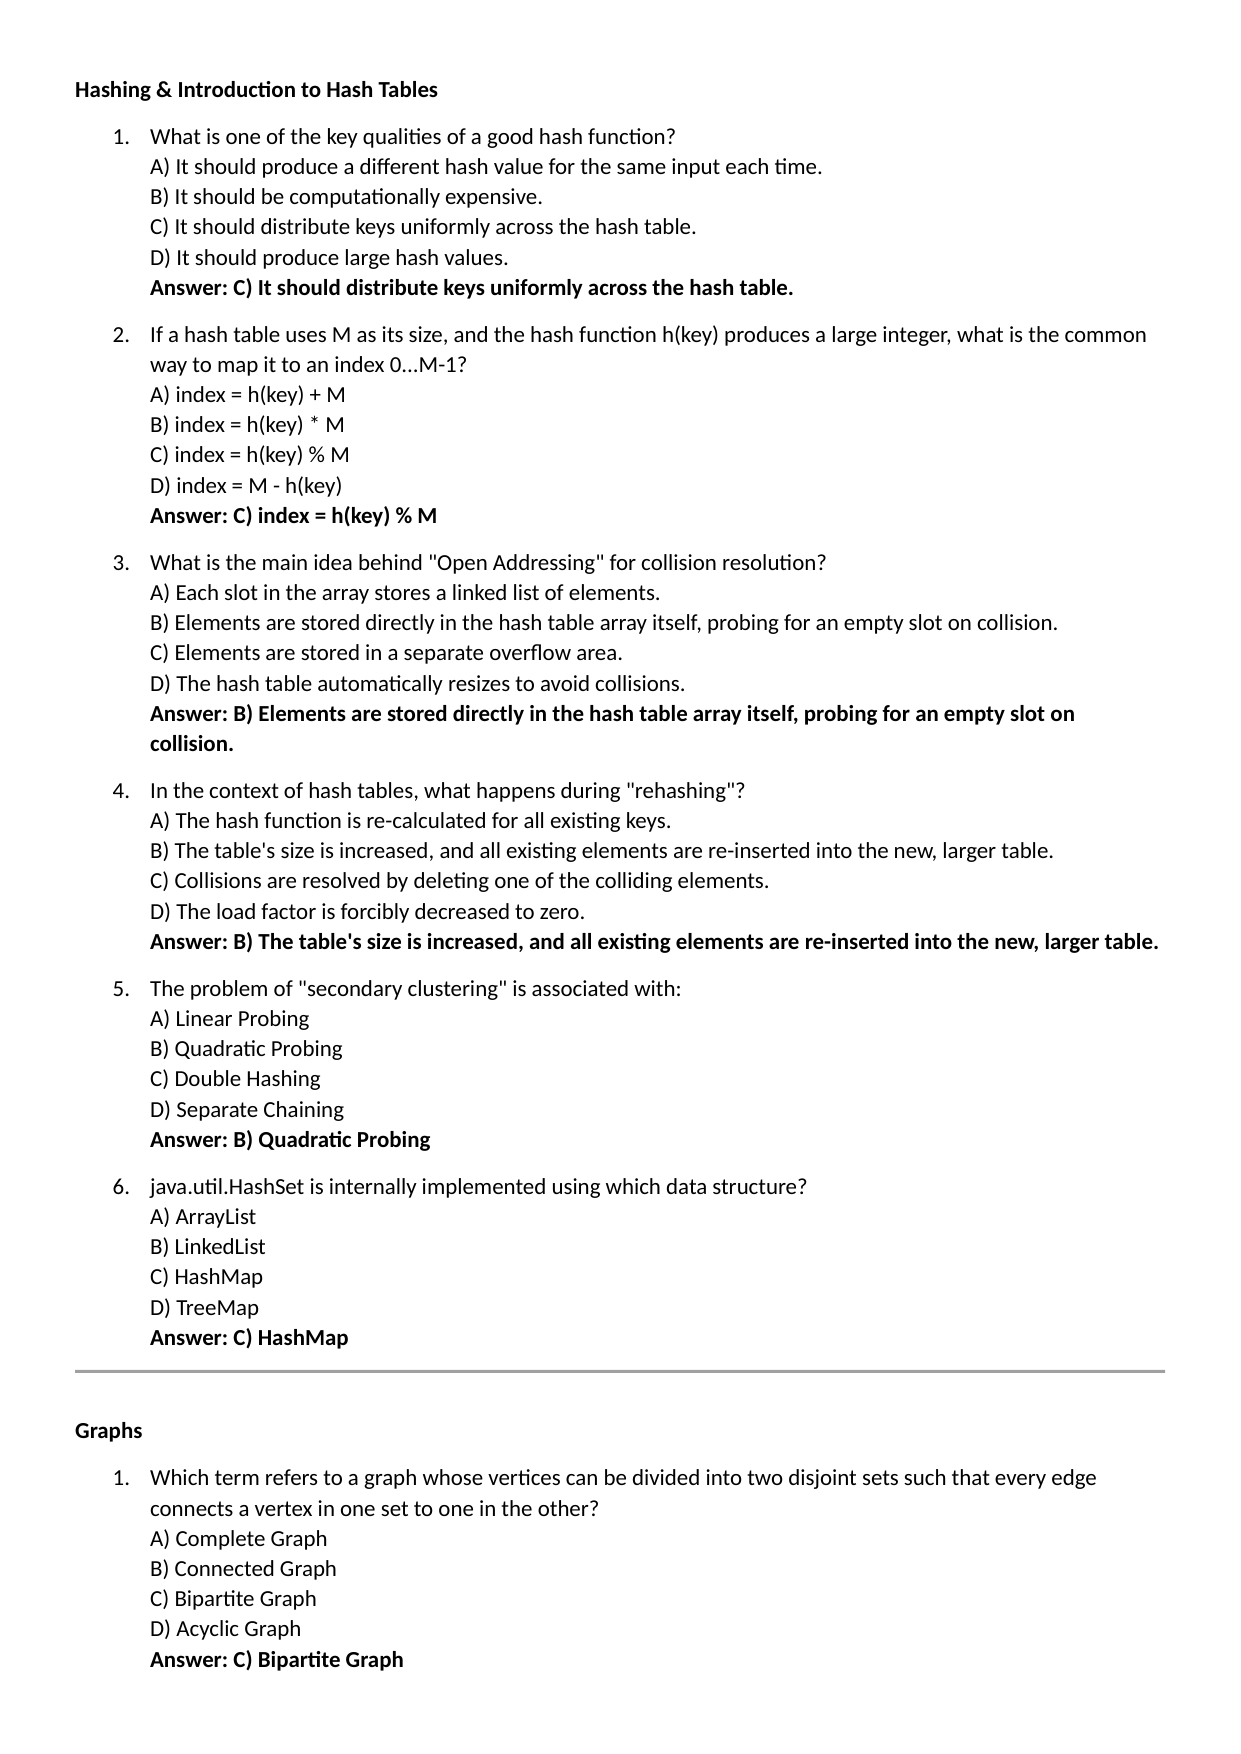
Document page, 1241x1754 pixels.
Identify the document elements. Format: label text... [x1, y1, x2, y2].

list What is the main idea behind "Open Addressing" for collision resolution? A) Each slot in the array stores a linked list of elements. B) Elements are stored directly in the hash table array itself, probing for an empty slot on collision. C) Elements are stored in a separate overflow area. D) The hash table automatically resizes to avoid collisions. Answer: B) Elements are stored directly in the hash table array itself, probing for an empty slot on collision. [112, 548, 1165, 757]
list The problem of "secondary clustering" is associated with: A) Linear Probing B) Quadratic Probing C) Double Hashing D) Separate Chaining Answer: B) Quadratic Probing [112, 974, 1165, 1153]
list If a hash table uses M as its size, and the hash function h(key) produces a large integer, what is the common way to map it to an index 0...M-1? A) index = h(key) + M B) index = h(key) * M C) index = h(key) % M D) index = M - h(key) Answer: C) index = h(key) % M [112, 320, 1165, 529]
list In the context of hash tables, what happens during "rehashing"? A) The hash function is re-calculated for all existing keys. B) The table's size is increased, and all existing elements are re-inserted into the new, larger table. C) Collisions are resolved by deleting one of the colliding elements. D) The load factor is forcibly decreased to zero. Answer: B) The table's size is increased, and all existing elements are re-inserted into the new, larger table. [112, 776, 1165, 955]
list What is one of the key qualities of a good hash function? A) It should produce a different hash value for the same input each time. B) It should be computationally expensive. C) It should distribute keys uniformly across the hash table. D) It should produce large hash values. Answer: C) It should distribute keys uniformly across the hash table. [112, 122, 1165, 301]
list Which term refers to a graph whose vertices can be divided into two disjoint sets such that every edge connects a vertex in one set to one in the other? A) Complete Graph B) Connected Graph C) Bipartite Graph D) Acyclic Graph Answer: C) Bipartite Graph [112, 1463, 1165, 1673]
list java.util.HashSet is internally implemented using which data structure? A) ArrayList B) LinkedList C) HashMap D) TreeMap Answer: C) HashMap [112, 1172, 1165, 1351]
text Graphs [75, 1417, 1165, 1445]
text Hashing & Introduction to Hash Tables [75, 75, 1165, 103]
